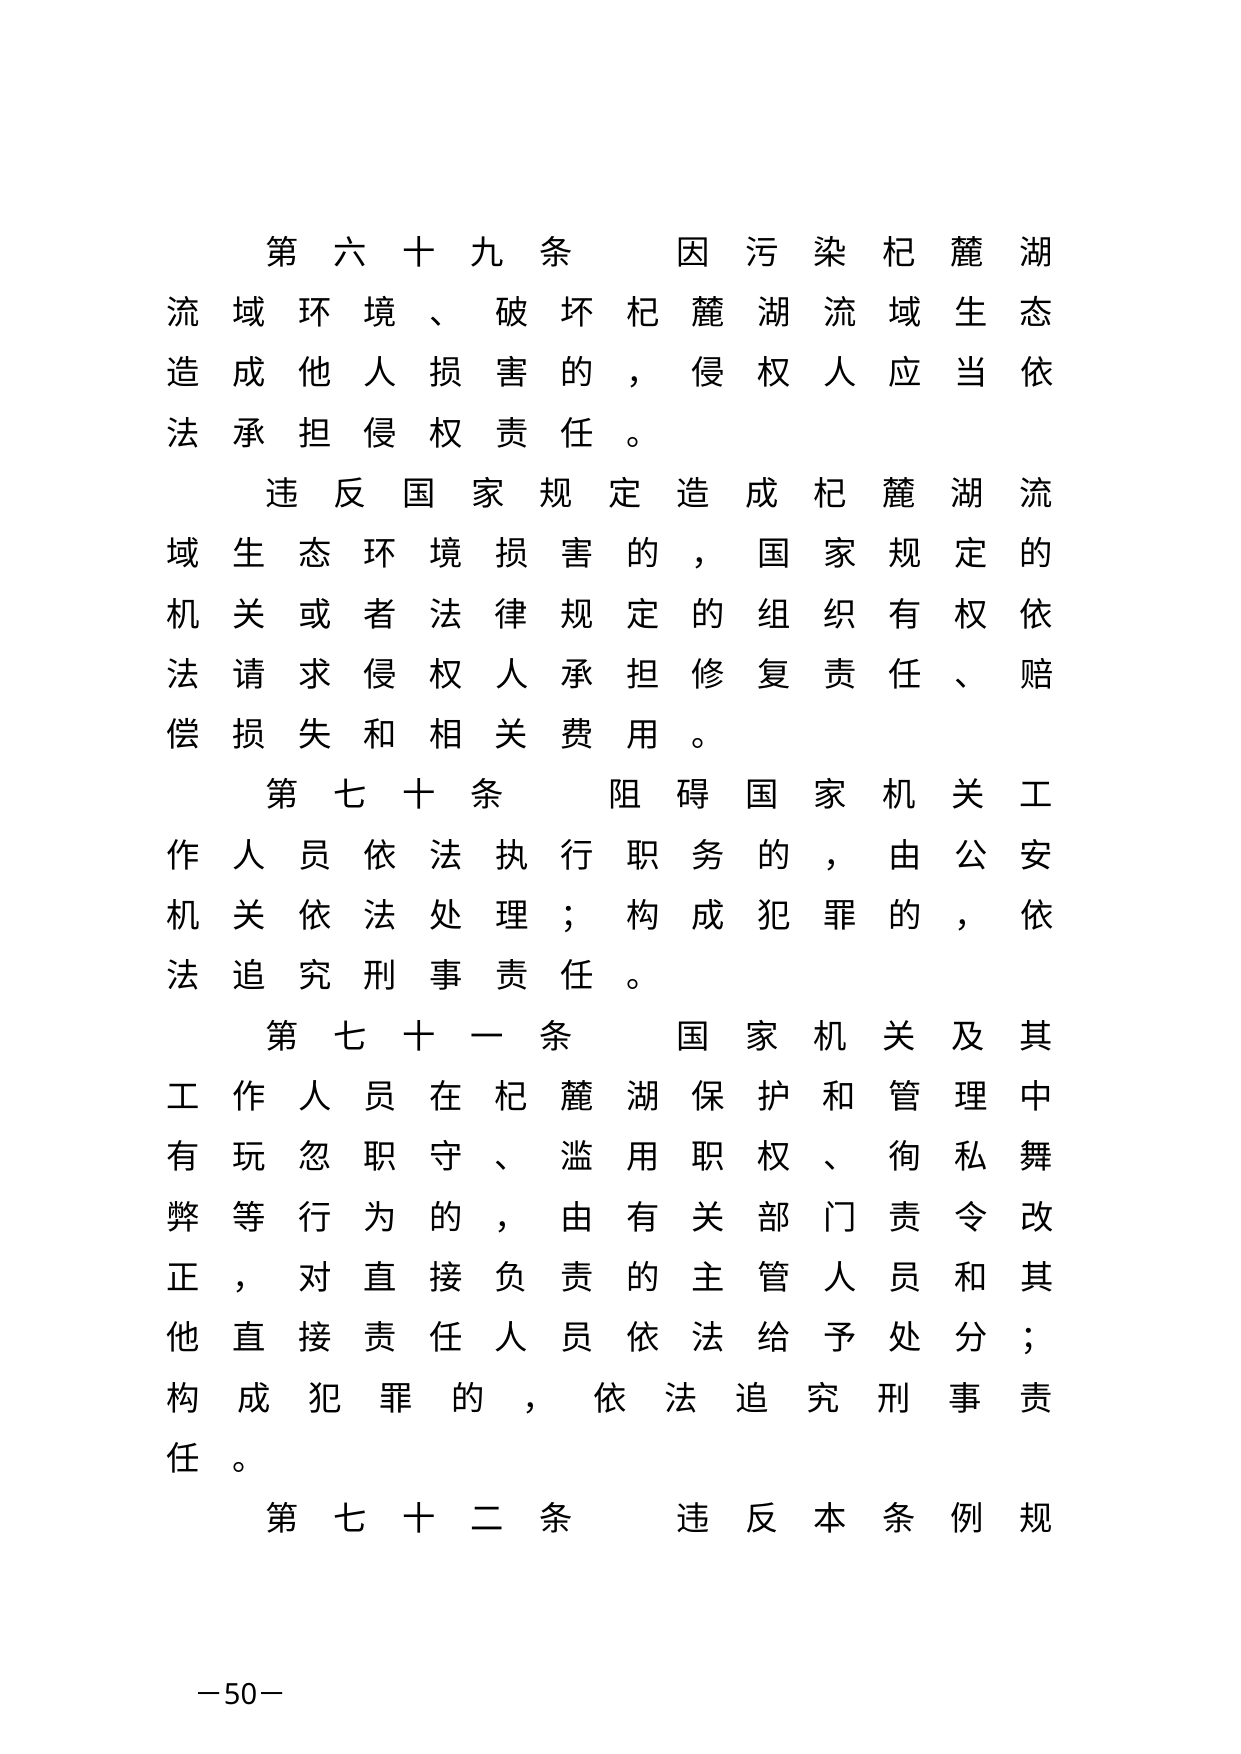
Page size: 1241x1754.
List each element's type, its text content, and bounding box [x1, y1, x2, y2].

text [167, 1486, 1085, 1546]
text 第七十一条 国家机关及其工作人员在杞麓湖保护和管理中有玩忽职守、滥用职权、徇私舞弊等行为的，由有关部门责令改正，对直接负责的主管人员和其他直接责任人员依法给予处分；构成犯罪的，依法追究刑事责任。 [167, 1003, 1085, 1486]
text 违反国家规定造成杞麓湖流域生态环境损害的，国家规定的机关或者法律规定的组织有权依法请求侵权人承担修复责任、赔偿损失和相关费用。 [167, 461, 1085, 762]
text 第六十九条 因污染杞麓湖流域环境、破坏杞麓湖流域生态造成他人损害的，侵权人应当依法承担侵权责任。 [167, 219, 1085, 461]
text 第七十条 阻碍国家机关工作人员依法执行职务的，由公安机关依法处理；构成犯罪的，依法追究刑事责任。 [167, 762, 1085, 1003]
